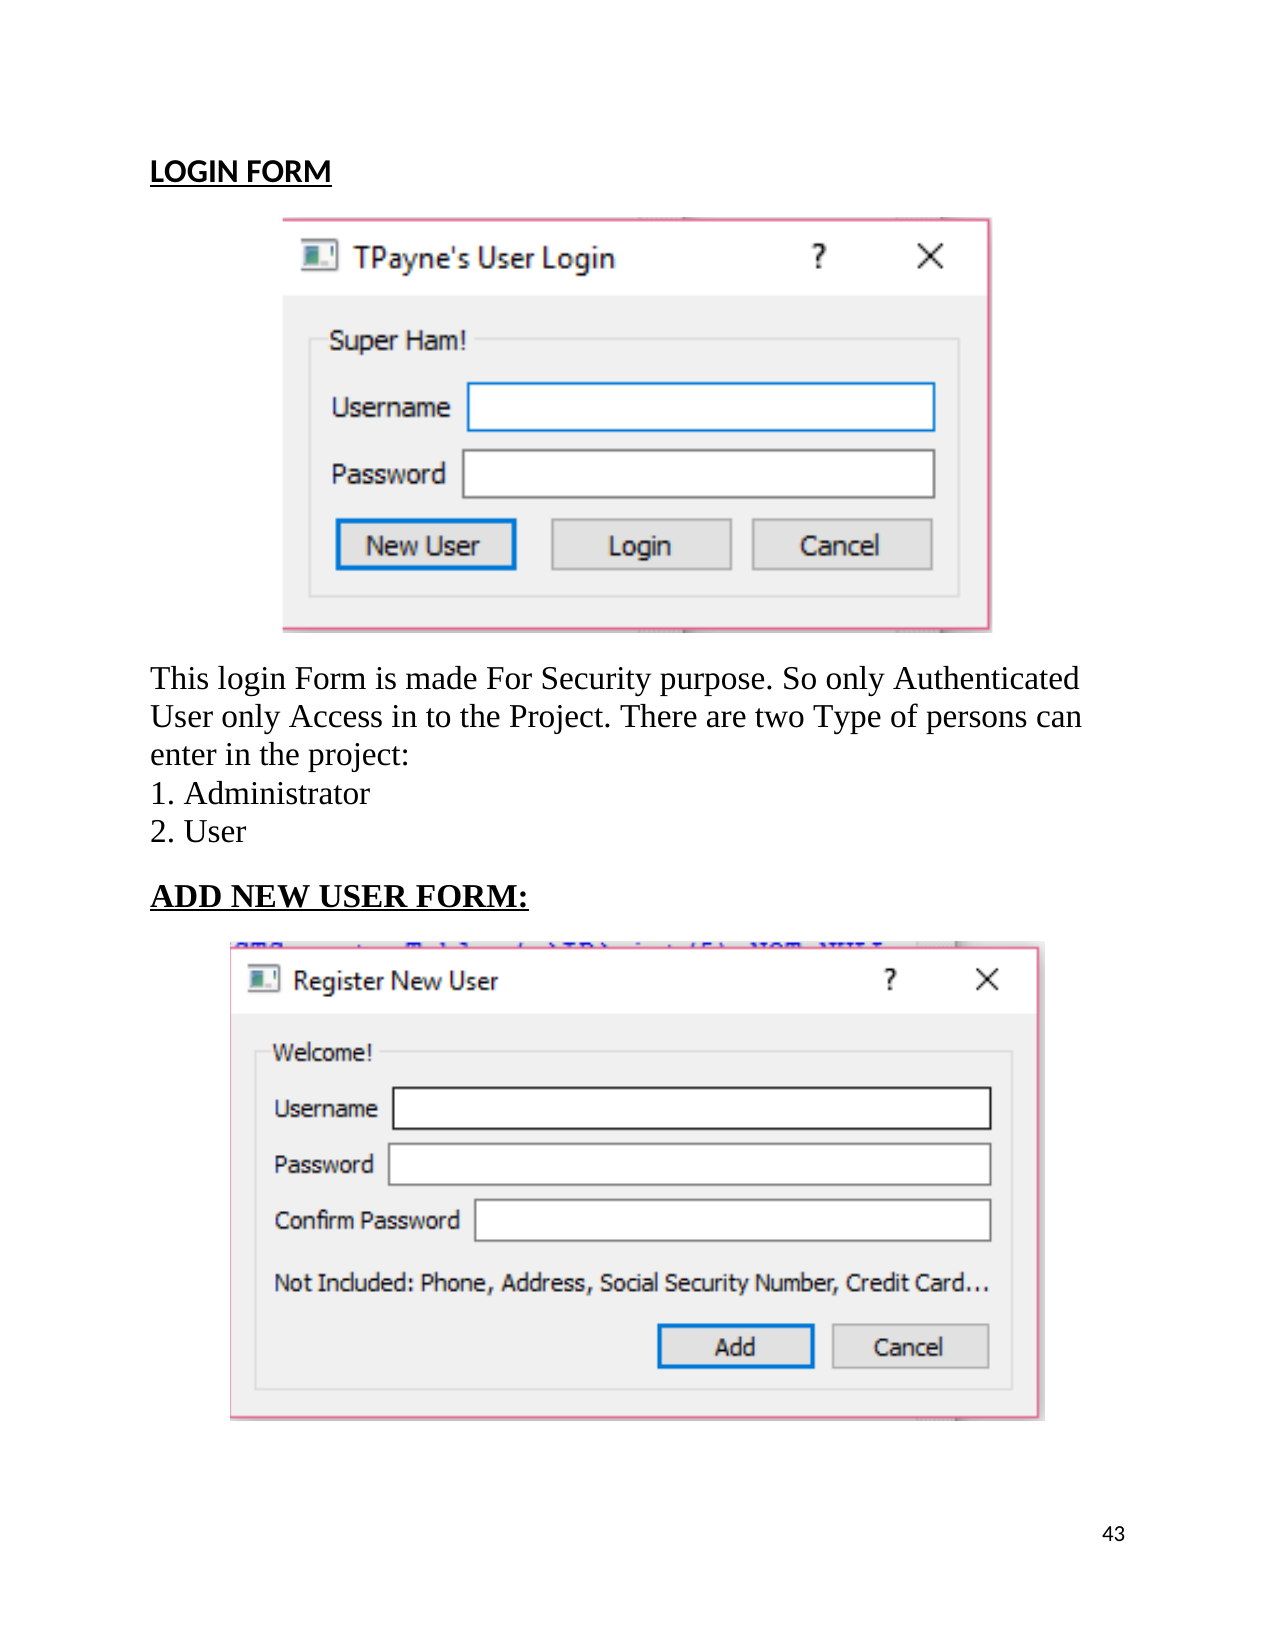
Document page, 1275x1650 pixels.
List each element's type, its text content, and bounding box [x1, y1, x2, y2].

text This login Form is made For Security purpose. So only Authenticated User only Access in to the Project. There are two Type of persons can enter in the project: [150, 658, 1125, 773]
text 2. User [150, 811, 1125, 850]
text LOGIN FORM [150, 150, 1125, 191]
picture [230, 941, 1045, 1421]
text 1. Administrator [150, 773, 1125, 811]
text ADD NEW USER FORM: [150, 876, 1125, 914]
picture [282, 217, 993, 633]
